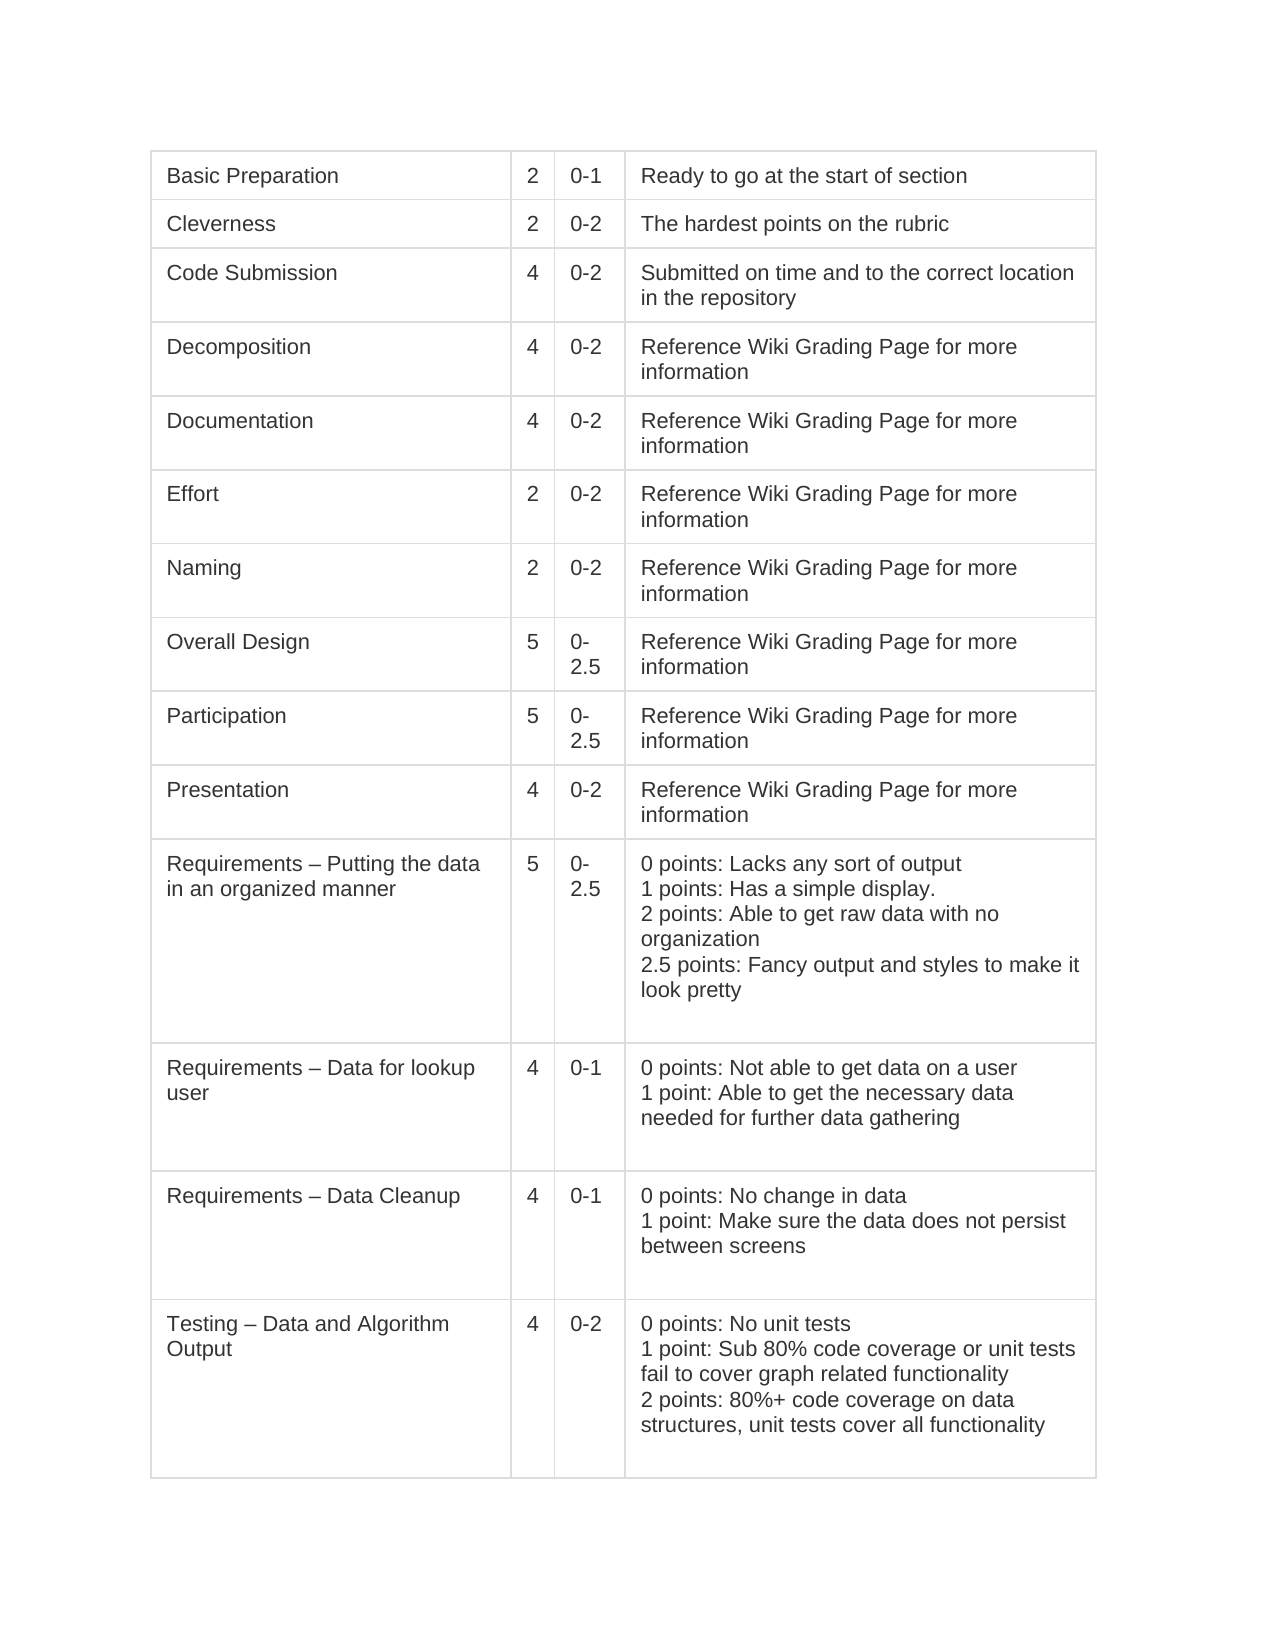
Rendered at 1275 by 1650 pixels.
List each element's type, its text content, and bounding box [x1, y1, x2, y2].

table_cell 4 [512, 323, 554, 395]
table_cell 5 [512, 618, 554, 690]
table_cell 4 [512, 1300, 554, 1477]
table_cell 0-2 [555, 766, 624, 838]
table_cell 0-2.5 [555, 692, 624, 764]
table_cell 0-2.5 [555, 840, 624, 1042]
table_cell Requirements – Data for lookup user [152, 1044, 510, 1170]
table_cell Documentation [152, 397, 510, 469]
table_cell 0-2 [555, 1300, 624, 1477]
table_cell 0-2 [555, 397, 624, 469]
table_cell Reference Wiki Grading Page for more information [626, 544, 1095, 617]
table_cell 4 [512, 397, 554, 469]
table_cell 0 points: No change in data 1 point: Make sure the data does not persist between screens [626, 1172, 1095, 1298]
table_cell 5 [512, 692, 554, 764]
table_cell Submitted on time and to the correct location in the repository [626, 249, 1095, 321]
table_cell 0-2 [555, 323, 624, 395]
table_cell 4 [512, 1044, 554, 1170]
table_header Ready to go at the start of section [626, 152, 1095, 199]
table_cell The hardest points on the rubric [626, 200, 1095, 247]
table_cell 2 [512, 544, 554, 617]
table_cell Reference Wiki Grading Page for more information [626, 618, 1095, 690]
table_cell 5 [512, 840, 554, 1042]
table_cell 0 points: Not able to get data on a user 1 point: Able to get the necessary data needed for further data gathering [626, 1044, 1095, 1170]
table_header Basic Preparation [152, 152, 510, 199]
table_header 2 [512, 152, 554, 199]
table_cell 0-2 [555, 471, 624, 543]
table_cell Reference Wiki Grading Page for more information [626, 766, 1095, 838]
table_cell Effort [152, 471, 510, 543]
table_header 0-1 [555, 152, 624, 199]
table_cell 0-2 [555, 544, 624, 617]
table_cell 4 [512, 1172, 554, 1298]
table_cell Cleverness [152, 200, 510, 247]
table_cell Overall Design [152, 618, 510, 690]
table_cell Testing – Data and Algorithm Output [152, 1300, 510, 1477]
table_cell Reference Wiki Grading Page for more information [626, 397, 1095, 469]
table_cell Requirements – Data Cleanup [152, 1172, 510, 1298]
table_cell 0 points: Lacks any sort of output 1 points: Has a simple display. 2 points: Able to get raw data with no organization 2.5 points: Fancy output and styles to make it look pretty [626, 840, 1095, 1042]
table_cell Participation [152, 692, 510, 764]
table_cell 0-1 [555, 1172, 624, 1298]
table_cell Decomposition [152, 323, 510, 395]
table_cell Reference Wiki Grading Page for more information [626, 692, 1095, 764]
table_cell 0-1 [555, 1044, 624, 1170]
table_cell 0-2.5 [555, 618, 624, 690]
table_cell 4 [512, 249, 554, 321]
table_cell 0-2 [555, 249, 624, 321]
table_cell Requirements – Putting the data in an organized manner [152, 840, 510, 1042]
table_cell 4 [512, 766, 554, 838]
table_cell Code Submission [152, 249, 510, 321]
table_cell Presentation [152, 766, 510, 838]
table_cell 2 [512, 471, 554, 543]
table_cell 0-2 [555, 200, 624, 247]
table_cell 2 [512, 200, 554, 247]
table_cell Reference Wiki Grading Page for more information [626, 471, 1095, 543]
table_cell Reference Wiki Grading Page for more information [626, 323, 1095, 395]
table_cell Naming [152, 544, 510, 617]
